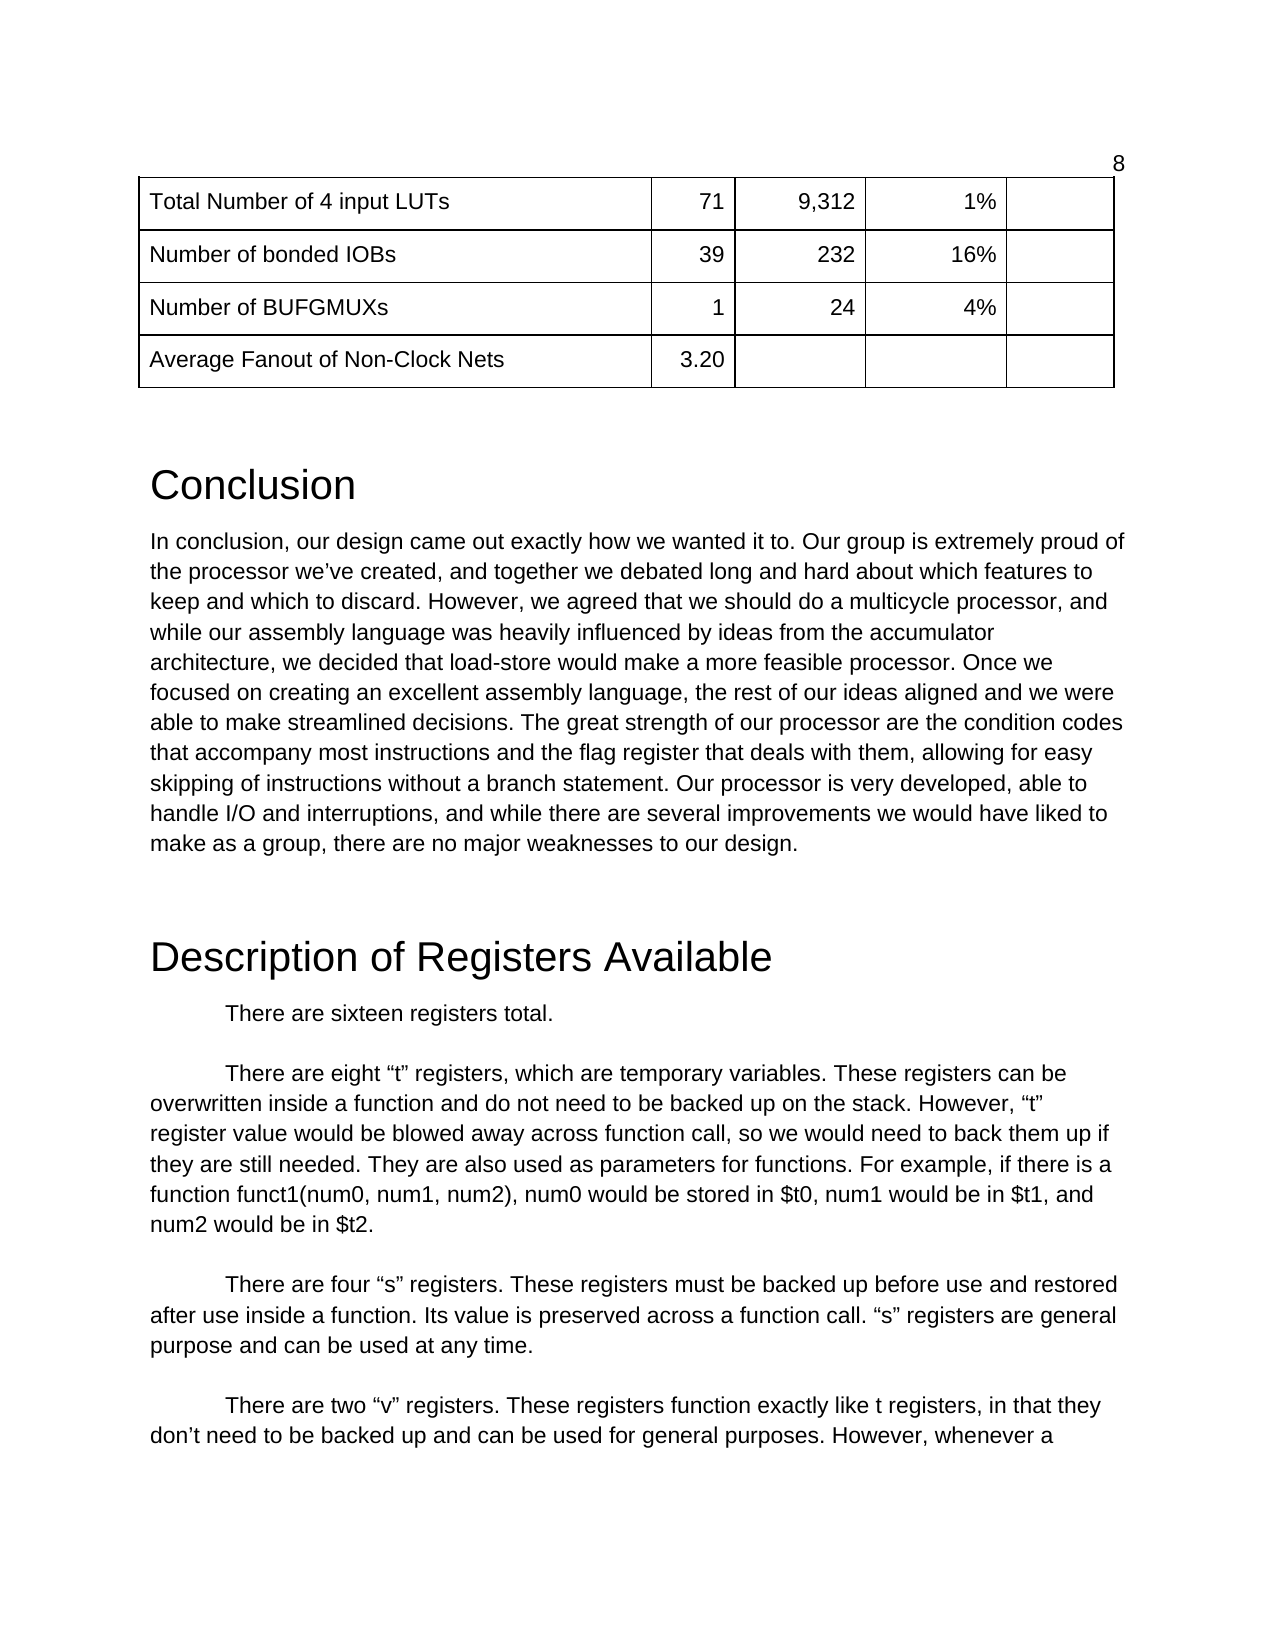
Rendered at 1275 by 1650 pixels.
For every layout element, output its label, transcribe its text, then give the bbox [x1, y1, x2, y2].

table_cell Total Number of 4 input LUTs [140, 178, 651, 229]
table_cell Average Fanout of Non-Clock Nets [140, 336, 651, 387]
table_cell [736, 336, 865, 387]
subtitle Conclusion [150, 460, 1125, 508]
table_cell [1007, 178, 1113, 229]
table_cell [866, 336, 1006, 387]
table_cell [1007, 336, 1113, 387]
text There are sixteen registers total. [150, 999, 1125, 1026]
table_cell [1007, 283, 1113, 334]
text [150, 1392, 1125, 1449]
table_cell 1% [866, 178, 1006, 229]
table_cell [1007, 231, 1113, 282]
text In conclusion, our design came out exactly how we wanted it to. Our group is extremely proud of the processor we’ve created, and together we debated long and hard about which features to keep and which to discard. However, we agreed that we should do a multicycle processor, and while our assembly language was heavily influenced by ideas from the accumulator architecture, we decided that load-store would make a more feasible processor. Once we focused on creating an excellent assembly language, the rest of our ideas aligned and we were able to make streamlined decisions. The great strength of our processor are the condition codes that accompany most instructions and the flag register that deals with them, allowing for easy skipping of instructions without a branch statement. Our processor is very developed, able to handle I/O and interruptions, and while there are several improvements we would have liked to make as a group, there are no major weaknesses to our design. [150, 528, 1125, 856]
table_cell Number of BUFGMUXs [140, 283, 651, 334]
table_cell 39 [652, 231, 734, 282]
table_cell 1 [652, 283, 734, 334]
text There are eight “t” registers, which are temporary variables. These registers can be overwritten inside a function and do not need to be backed up on the stack. However, “t” register value would be blowed away across function call, so we would need to back them up if they are still needed. They are also used as parameters for functions. For example, if there is a function funct1(num0, num1, num2), num0 would be stored in $t0, num1 would be in $t1, and num2 would be in $t2. [150, 1060, 1125, 1237]
table_cell 4% [866, 283, 1006, 334]
table_cell 16% [866, 231, 1006, 282]
table_cell 3.20 [652, 336, 734, 387]
subtitle Description of Registers Available [150, 932, 1125, 980]
table_cell 9,312 [736, 178, 865, 229]
table_cell 71 [652, 178, 734, 229]
text There are four “s” registers. These registers must be backed up before use and restored after use inside a function. Its value is preserved across a function call. “s” registers are general purpose and can be used at any time. [150, 1271, 1125, 1358]
table_cell 232 [736, 231, 865, 282]
table_cell Number of bonded IOBs [140, 231, 651, 282]
table_cell 24 [736, 283, 865, 334]
